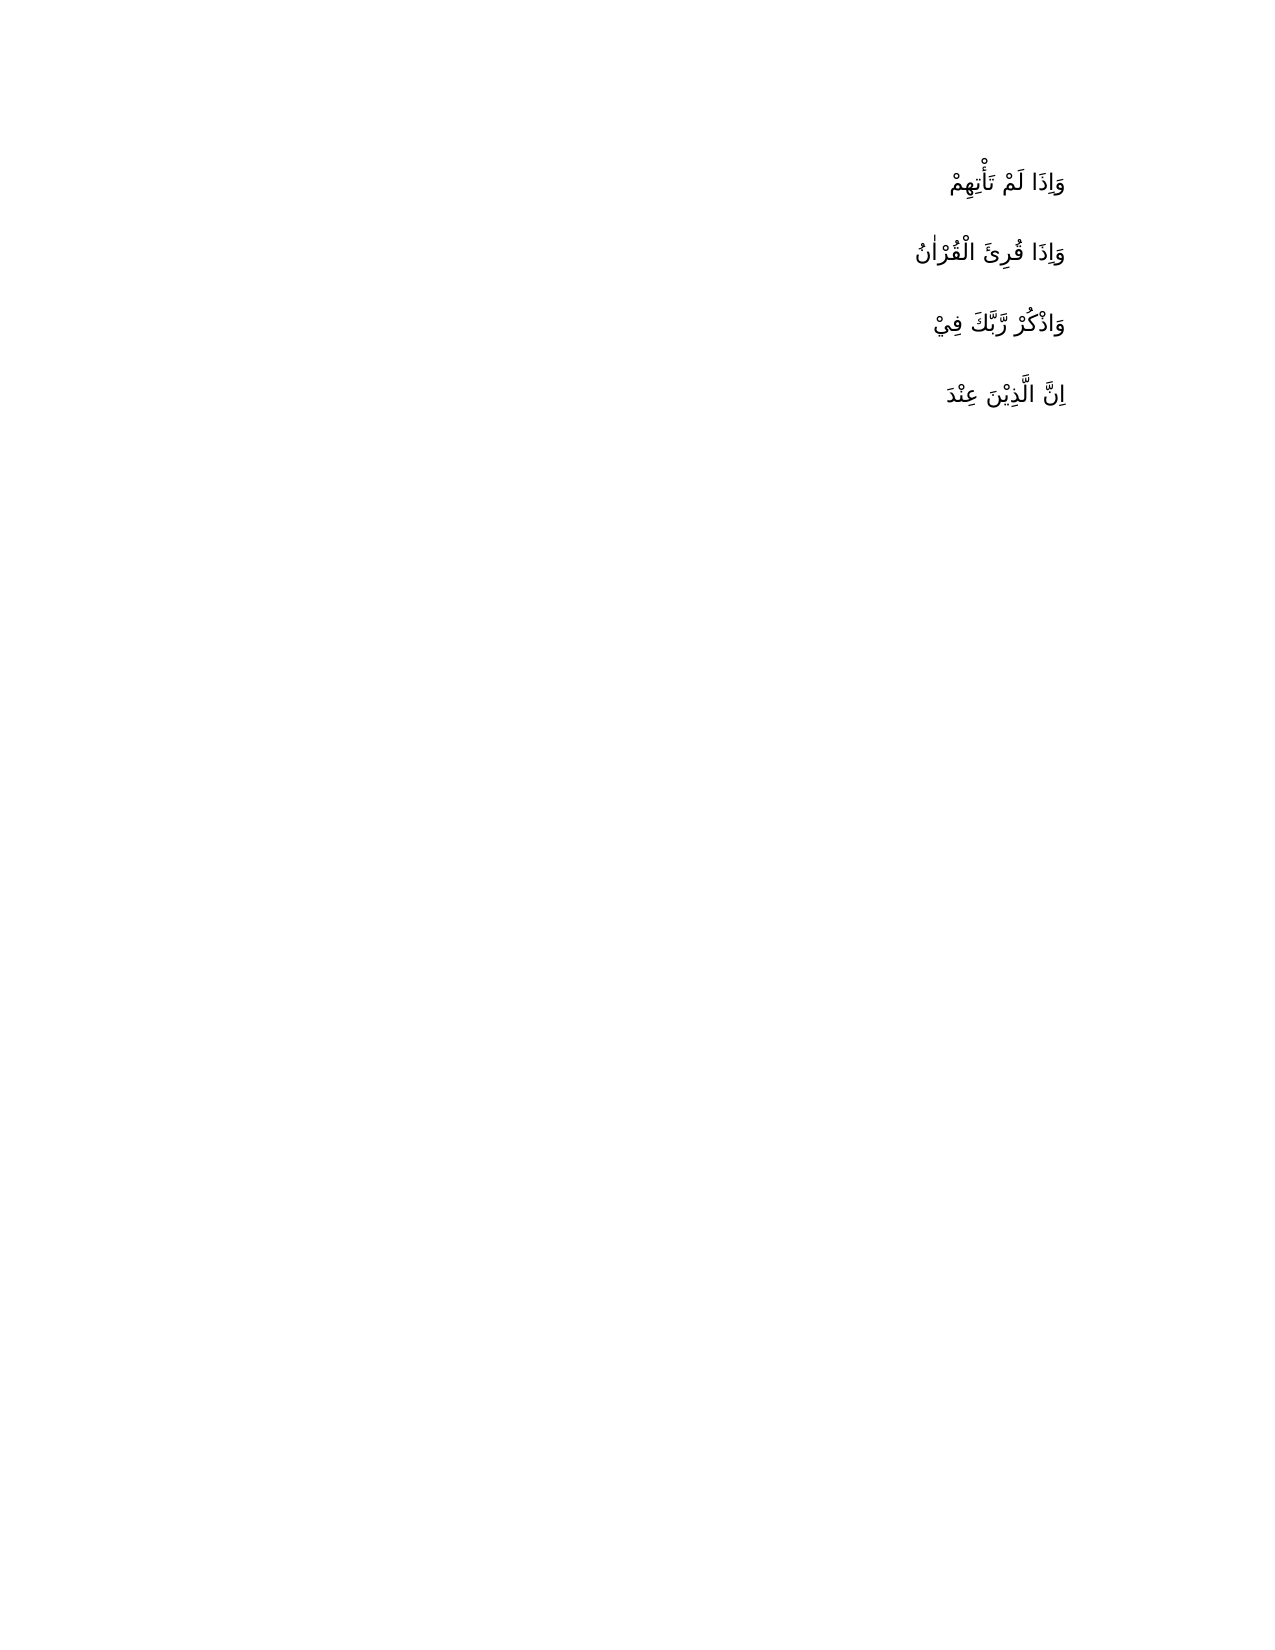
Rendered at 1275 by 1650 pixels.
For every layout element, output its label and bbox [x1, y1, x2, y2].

table_cell [176, 150, 1076, 433]
